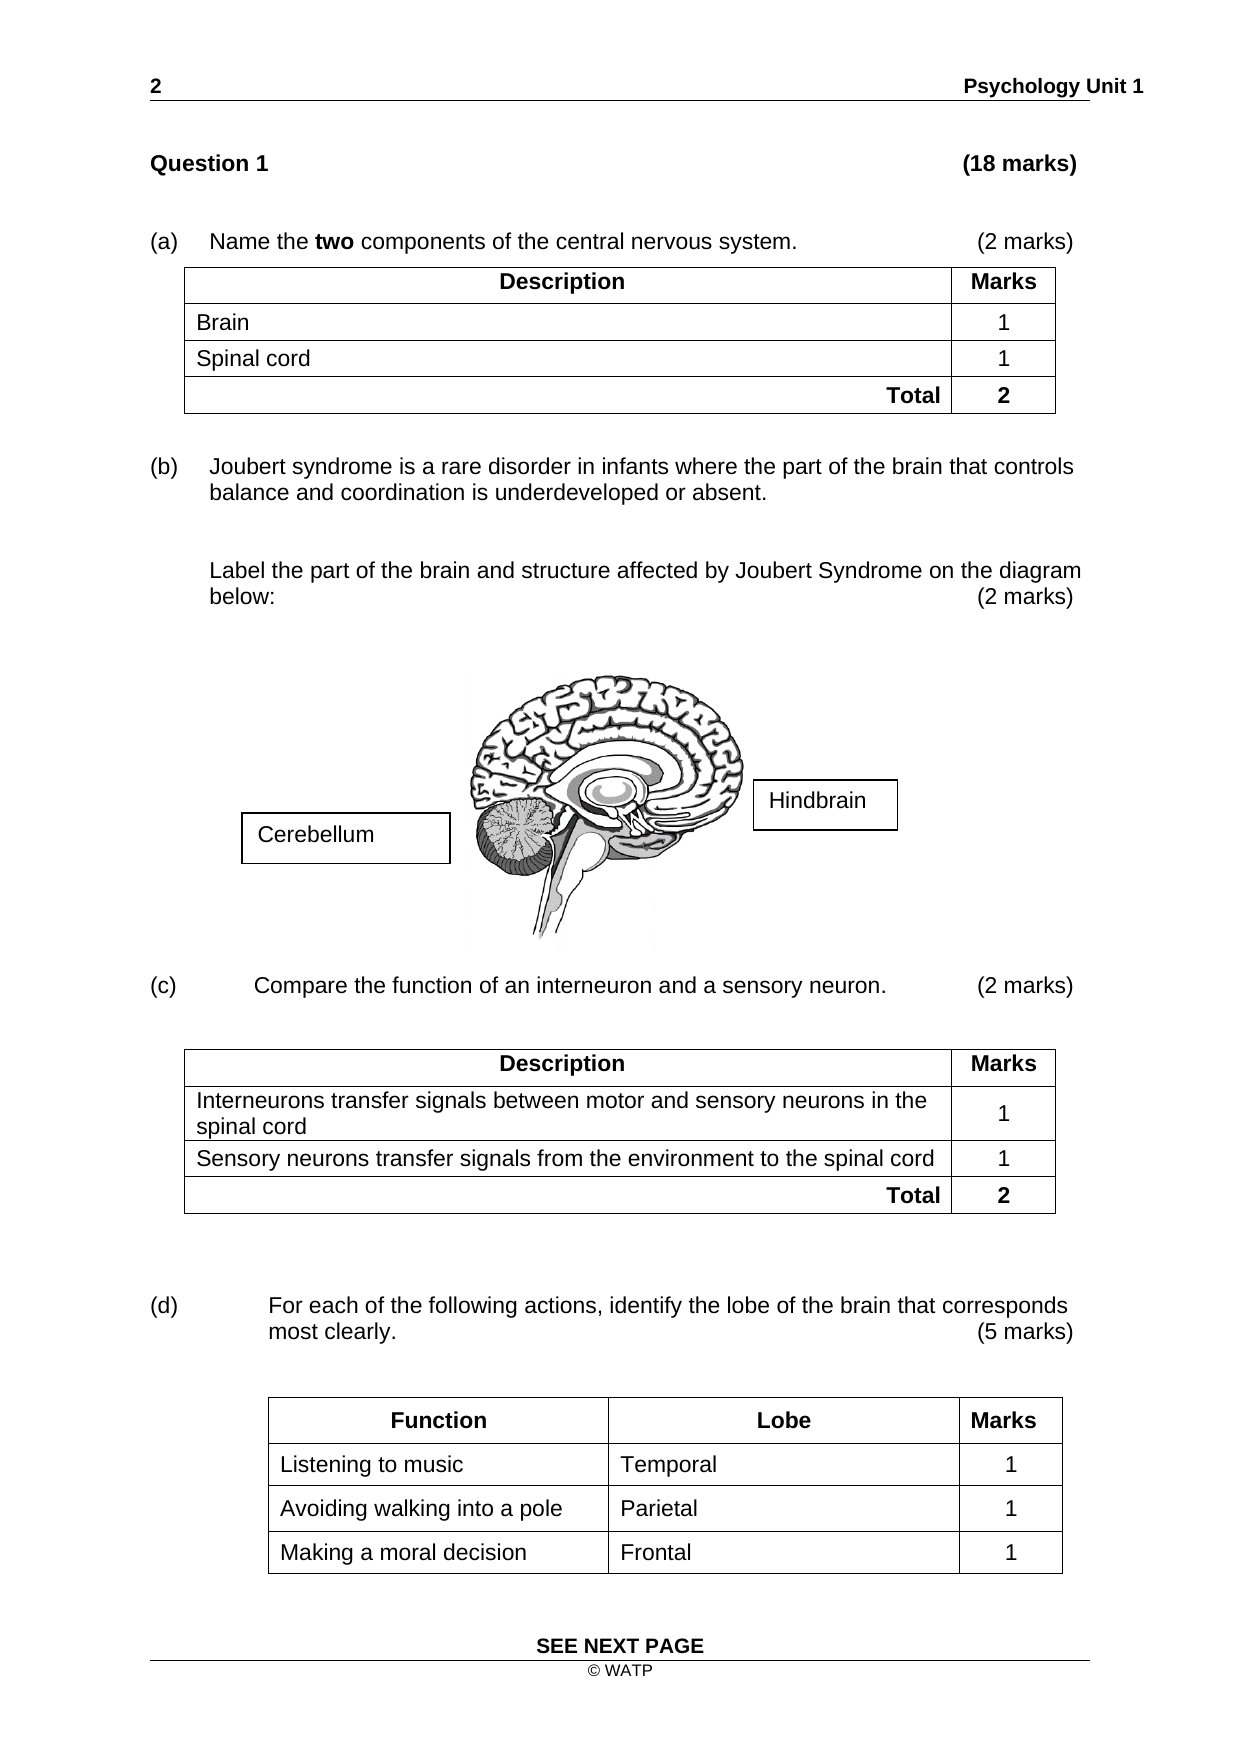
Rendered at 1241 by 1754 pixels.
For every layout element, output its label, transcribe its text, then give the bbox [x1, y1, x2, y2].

table_cell 2 [952, 1177, 1055, 1213]
table_cell 1 [960, 1486, 1062, 1531]
table_cell Parietal [609, 1486, 959, 1531]
text (d) For each of the following actions, identify the lobe of the brain that corresponds most clearly. (5 marks) [150, 1292, 1090, 1344]
table_cell Total [185, 1177, 951, 1213]
table_header Marks [960, 1398, 1062, 1442]
table_cell 1 [952, 341, 1055, 376]
table_cell Total [185, 377, 951, 413]
table_cell 1 [952, 304, 1055, 340]
table_cell Interneurons transfer signals between motor and sensory neurons in the spinal cord [185, 1087, 951, 1140]
list Joubert syndrome is a rare disorder in infants where the part of the brain that controls balance and coordination is underdeveloped or absent. [150, 453, 1090, 505]
table_cell Spinal cord [185, 341, 951, 376]
text (c) Compare the function of an interneuron and a sensory neuron. (2 marks) [150, 972, 1090, 998]
table_cell Making a moral decision [269, 1532, 608, 1573]
list Name the two components of the central nervous system. (2 marks) [150, 228, 1090, 254]
text Question 1 (18 marks) [150, 150, 1090, 176]
table_cell Temporal [609, 1444, 959, 1485]
table_cell Frontal [609, 1532, 959, 1573]
table_cell Avoiding walking into a pole [269, 1486, 608, 1531]
table_header Marks [952, 1050, 1055, 1086]
table_cell 1 [952, 1087, 1055, 1140]
table_cell 2 [952, 377, 1055, 413]
table_header Description [185, 1050, 951, 1086]
table_cell Listening to music [269, 1444, 608, 1485]
table_header Marks [952, 268, 1055, 303]
table_cell Brain [185, 304, 951, 340]
table_header Function [269, 1398, 608, 1442]
table_cell Sensory neurons transfer signals from the environment to the spinal cord [185, 1141, 951, 1176]
table_cell 1 [960, 1444, 1062, 1485]
picture [461, 666, 749, 954]
table_header Description [185, 268, 951, 303]
table_cell 1 [960, 1532, 1062, 1573]
table_header Lobe [609, 1398, 959, 1442]
table_cell 1 [952, 1141, 1055, 1176]
text Label the part of the brain and structure affected by Joubert Syndrome on the diagram below: (2 marks) [165, 557, 1090, 609]
